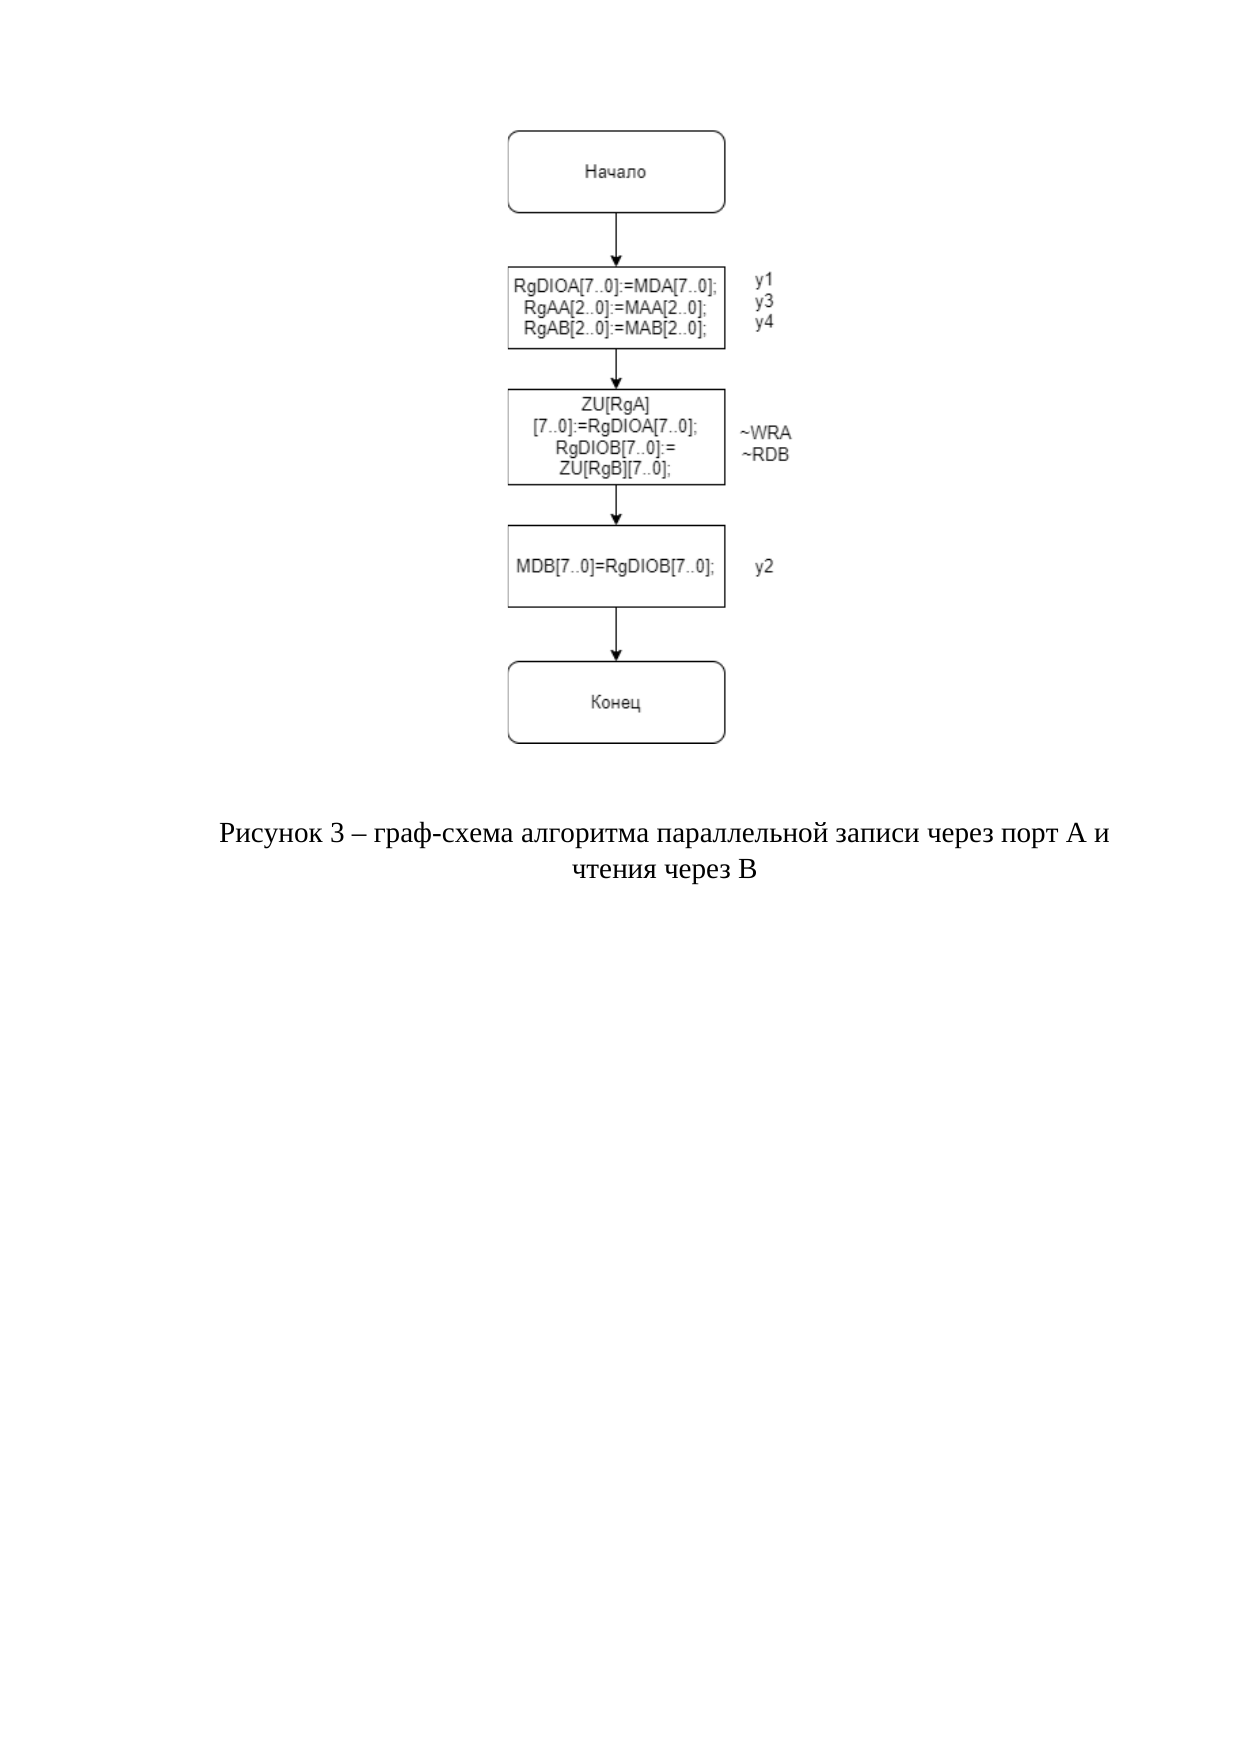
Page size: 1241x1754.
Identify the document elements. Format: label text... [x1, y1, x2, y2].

picture [507, 118, 821, 744]
text Рисунок 3 – граф-схема алгоритма параллельной записи через порт А и чтения через В [177, 815, 1152, 884]
